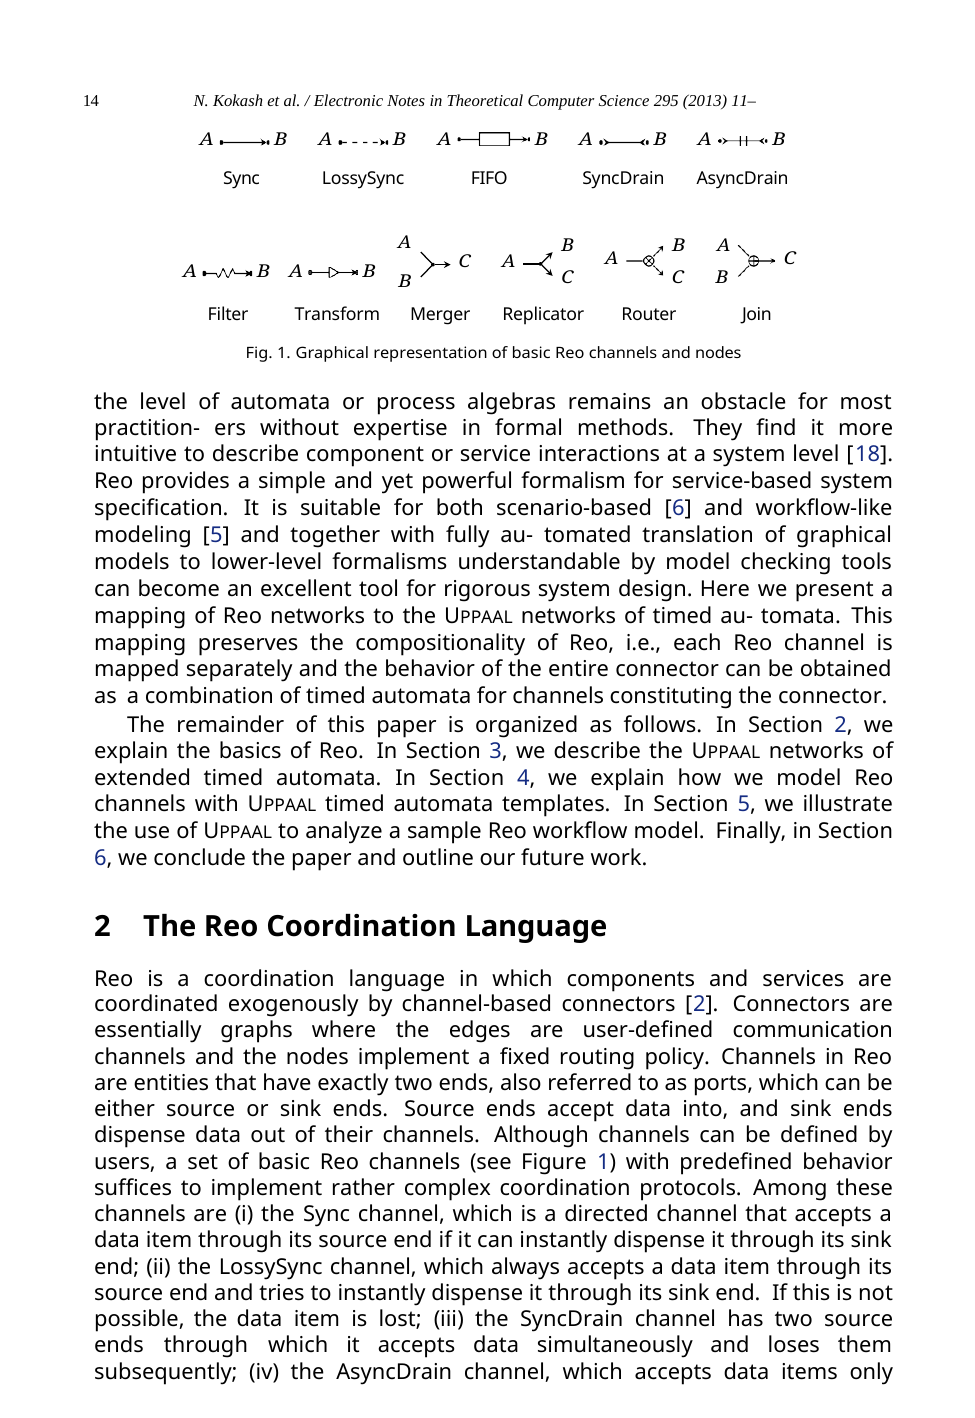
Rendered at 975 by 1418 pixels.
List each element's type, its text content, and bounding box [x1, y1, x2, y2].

picture [718, 136, 768, 146]
subtitle The Reo Coordination Language [94, 906, 912, 945]
picture [219, 138, 270, 146]
text A B A B B [183, 252, 412, 284]
picture [457, 132, 530, 146]
text C C B [561, 270, 912, 287]
picture [308, 267, 358, 278]
text the level of automata or process algebras remains an obstacle for most practition- ers without expertise in formal methods. They find it more intuitive to describe component or service interactions at a system level [18]. Reo provides a simple and yet powerful formalism for service-based system specification. It is suitable for both scenario-based [6] and workflow-like modeling [5] and together with fully au- tomated translation of graphical models to lower-level formalisms understandable by model checking tools can become an excellent tool for rigorous system design. Here we present a mapping of Reo networks to the Uppaal networks of timed au- tomata. This mapping preserves the compositionality of Reo, i.e., each Reo channel is mapped separately and the behavior of the entire connector can be obtained as a combination of timed automata for channels constituting the connector. [94, 388, 893, 710]
text A B A B A B A B A B [73, 127, 912, 151]
text The remainder of this paper is organized as follows. In Section 2, we explain the basics of Reo. In Section 3, we describe the Uppaal networks of extended timed automata. In Section 4, we explain how we model Reo channels with Uppaal timed automata templates. In Section 5, we illustrate the use of Uppaal to analyze a sample Reo workflow model. Finally, in Section 6, we conclude the paper and outline our future work. [94, 711, 893, 872]
text Sync LossySync FIFO SyncDrain AsyncDrain [99, 165, 912, 189]
picture [599, 138, 649, 146]
picture [202, 268, 253, 278]
text A [71, 233, 412, 252]
text Fig. 1. Graphical representation of basic Reo channels and nodes [74, 342, 912, 363]
picture [338, 138, 389, 146]
text Filter Transform Merger Replicator Router Join [71, 301, 908, 326]
text C A B A C [458, 241, 912, 270]
